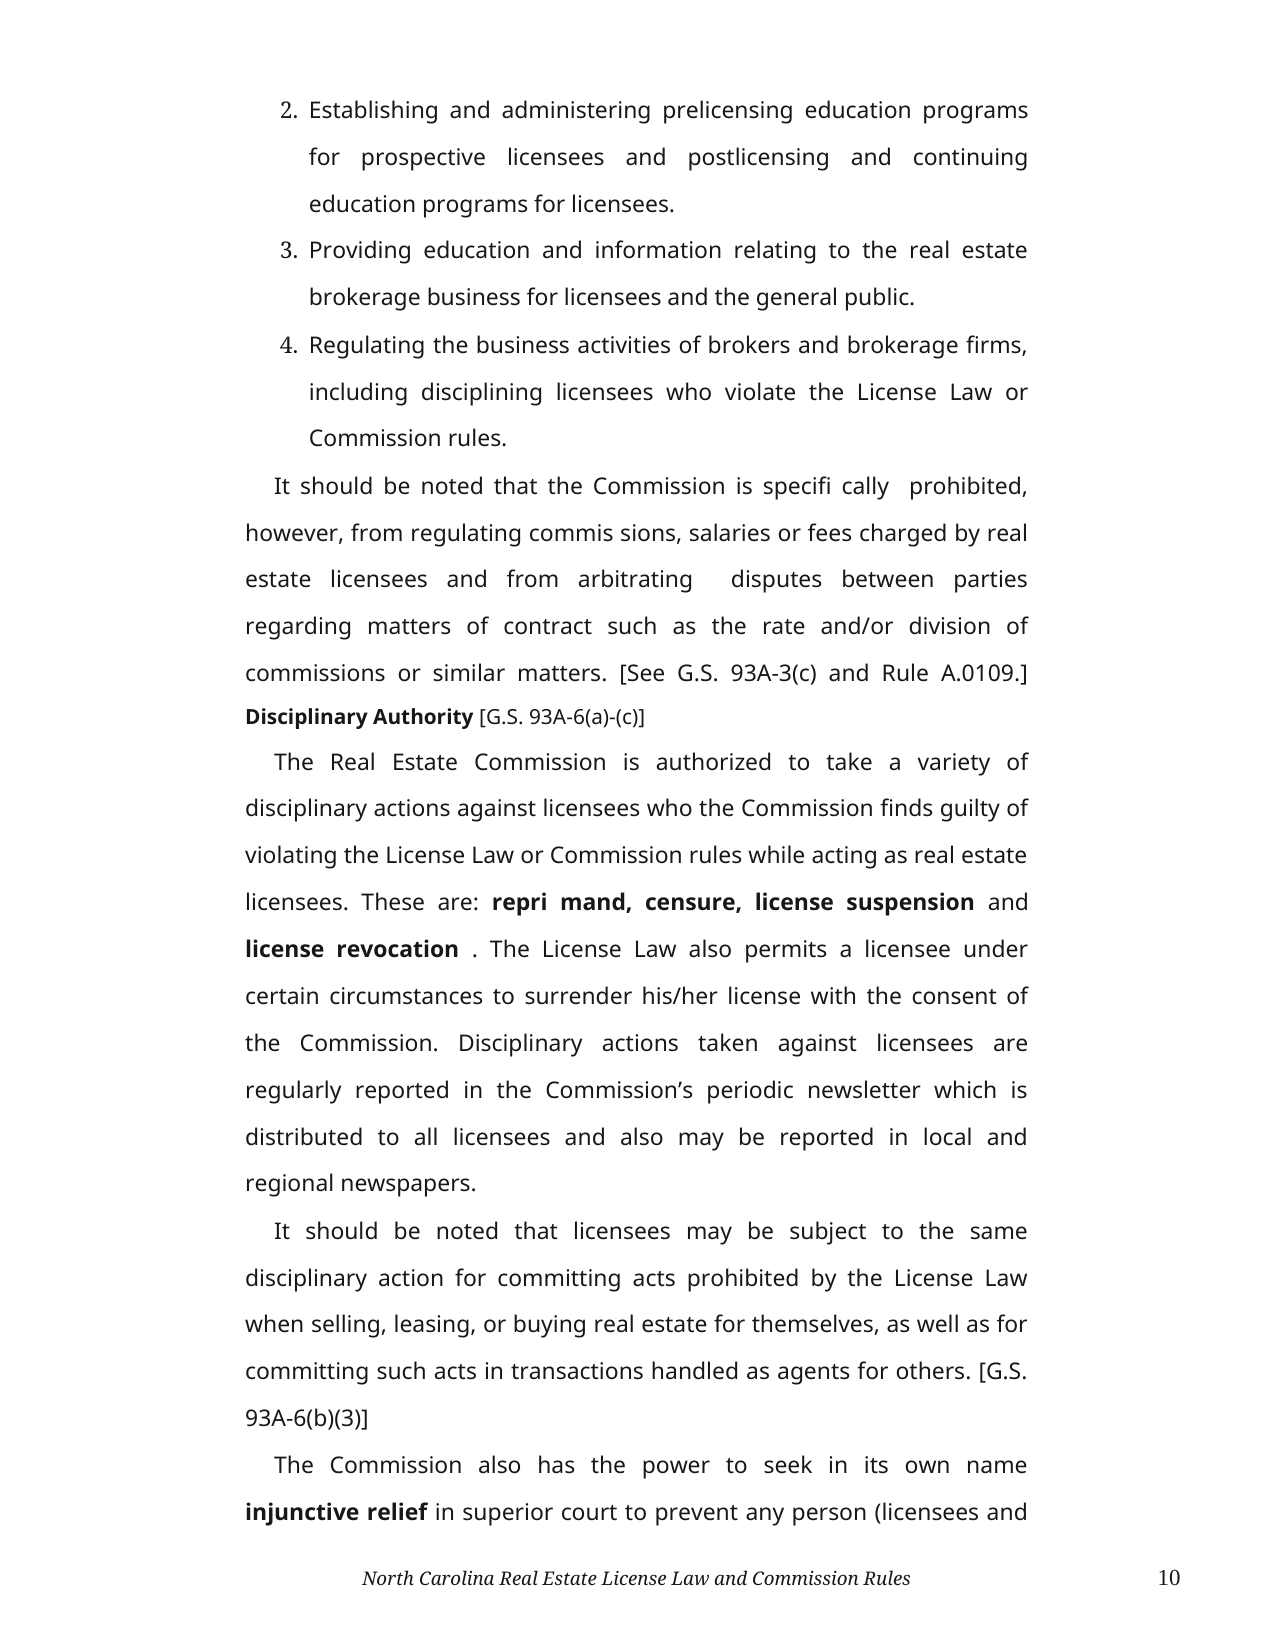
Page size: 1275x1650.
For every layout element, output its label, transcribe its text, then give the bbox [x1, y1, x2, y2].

text The Real Estate Commission is authorized to take a variety of disciplinary actions against licensees who the Commission finds guilty of violating the License Law or Commission rules while acting as real estate licensees. These are: repri mand, censure, license suspension and license revocation . The License Law also permits a licensee under certain circumstances to surrender his/her license with the consent of the Commission. Disciplinary actions taken against licensees are regularly reported in the Commission’s periodic newsletter which is distributed to all licensees and also may be reported in local and regional newspapers. [245, 746, 1029, 1199]
text It should be noted that the Commission is specifi cally prohibited, however, from regulating commis sions, salaries or fees charged by real estate licensees and from arbitrating disputes between parties regarding matters of contract such as the rate and/or division of commissions or similar matters. [See G.S. 93A-3(c) and Rule A.0109.] Disciplinary Authority [G.S. 93A‑6(a)‑(c)] [245, 469, 1029, 731]
text It should be noted that licensees may be subject to the same disciplinary action for committing acts prohibited by the License Law when selling, leasing, or buying real estate for themselves, as well as for committing such acts in transactions handled as agents for others. [G.S. 93A-6(b)(3)] [245, 1215, 1029, 1433]
list Regulating the business activities of brokers and brokerage firms, including disciplining licensees who violate the License Law or Commission rules. [279, 328, 1029, 453]
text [245, 1449, 1029, 1528]
list Providing education and information relating to the real estate brokerage business for licensees and the general public. [279, 234, 1029, 312]
list Establishing and administering prelicensing education programs for prospective licensees and postlicensing and continuing education programs for licensees. [279, 94, 1029, 219]
